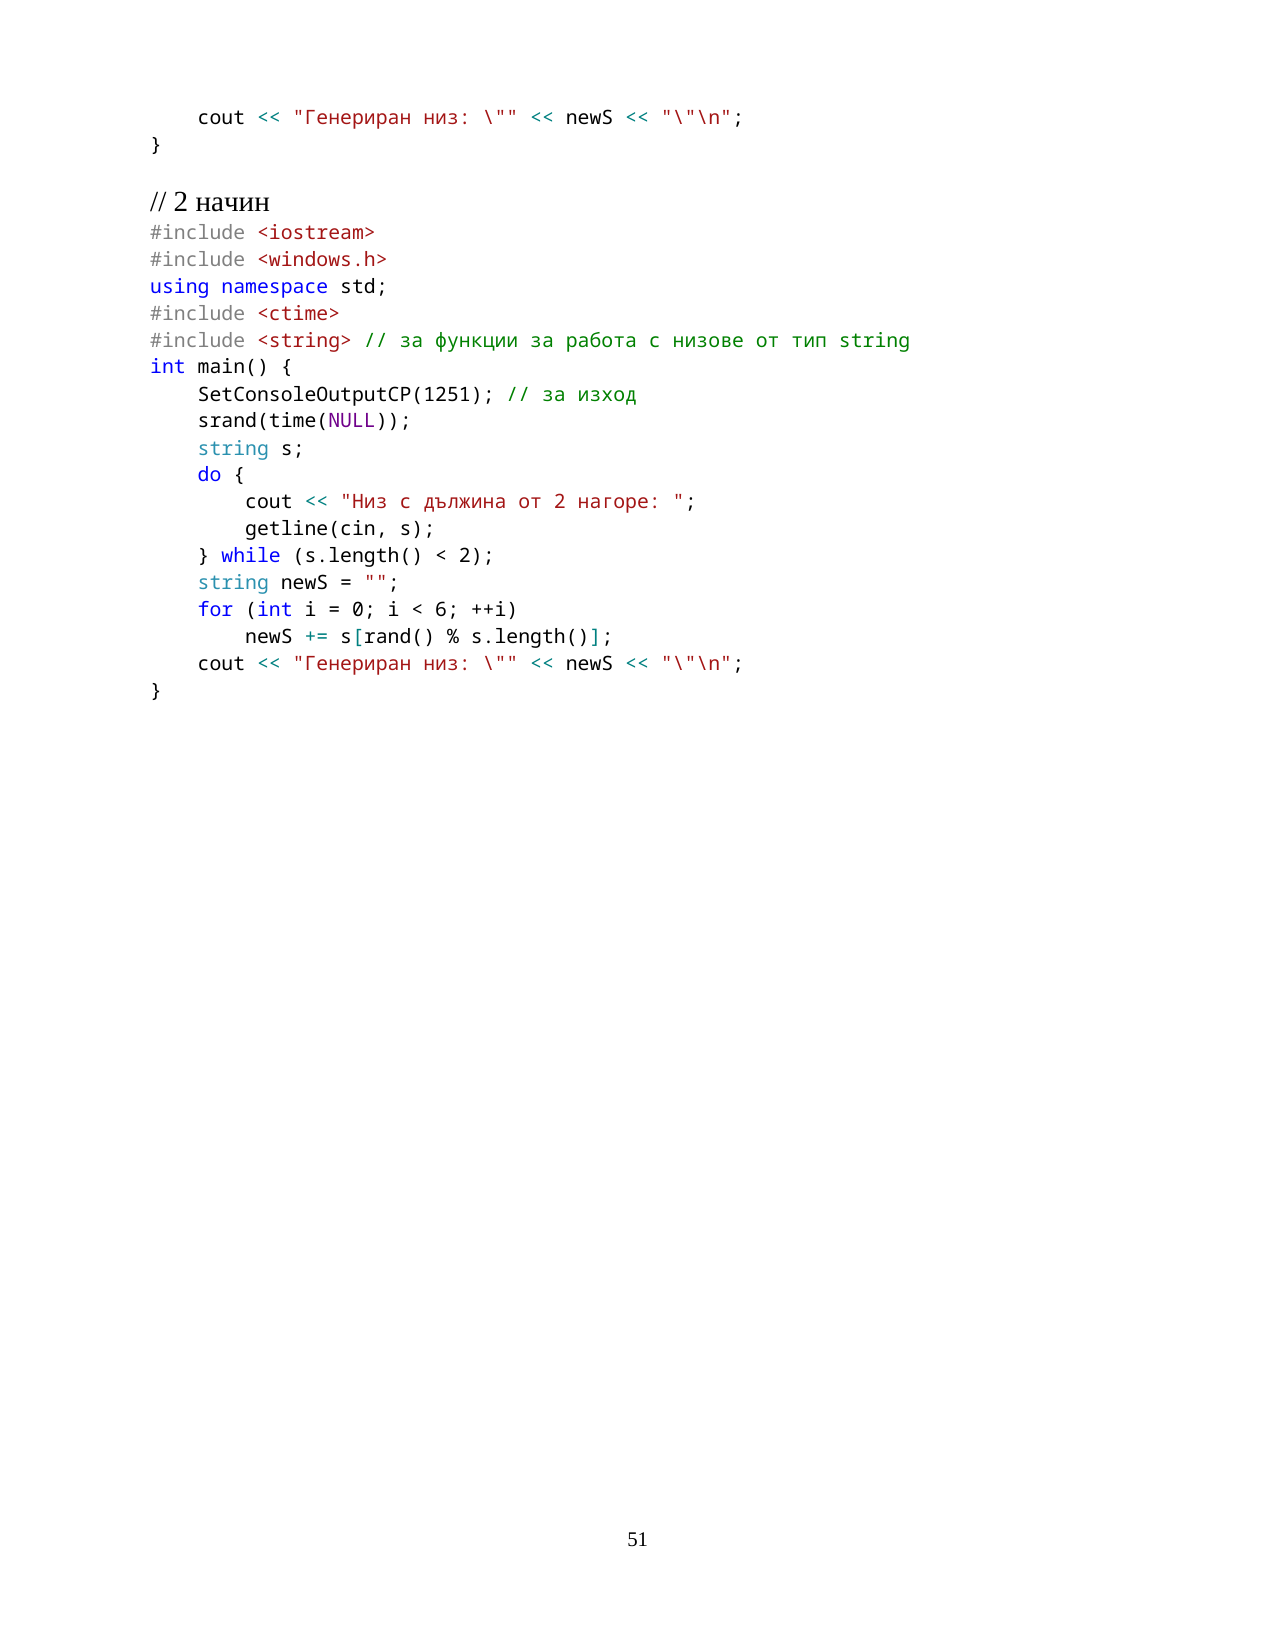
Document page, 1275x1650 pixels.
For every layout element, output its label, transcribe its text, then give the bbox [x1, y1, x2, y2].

text srand(time(NULL)); [150, 407, 1125, 434]
text string s; [150, 434, 1125, 461]
text cout << "Генериран низ: \"" << newS << "\"\n"; [150, 649, 1125, 677]
text for (int i = 0; i < 6; ++i) [150, 596, 1125, 623]
text } [150, 130, 1125, 157]
text } [150, 677, 1125, 703]
text cout << "Генериран низ: \"" << newS << "\"\n"; [150, 103, 1125, 130]
text #include <ctime> [150, 299, 1125, 326]
text string newS = ""; [150, 569, 1125, 596]
text #include <string> // за функции за работа с низове от тип string [150, 326, 1125, 353]
text int main() { [150, 353, 1125, 380]
text getline(cin, s); [150, 515, 1125, 542]
text cout << "Низ с дължина от 2 нагоре: "; [150, 488, 1125, 515]
text newS += s[rand() % s.length()]; [150, 623, 1125, 649]
text #include <windows.h> [150, 245, 1125, 272]
text // 2 начин [150, 184, 1125, 218]
text #include <iostream> [150, 218, 1125, 245]
text } while (s.length() < 2); [150, 542, 1125, 569]
text do { [150, 461, 1125, 488]
text SetConsoleOutputCP(1251); // за изход [150, 380, 1125, 407]
text using namespace std; [150, 272, 1125, 299]
